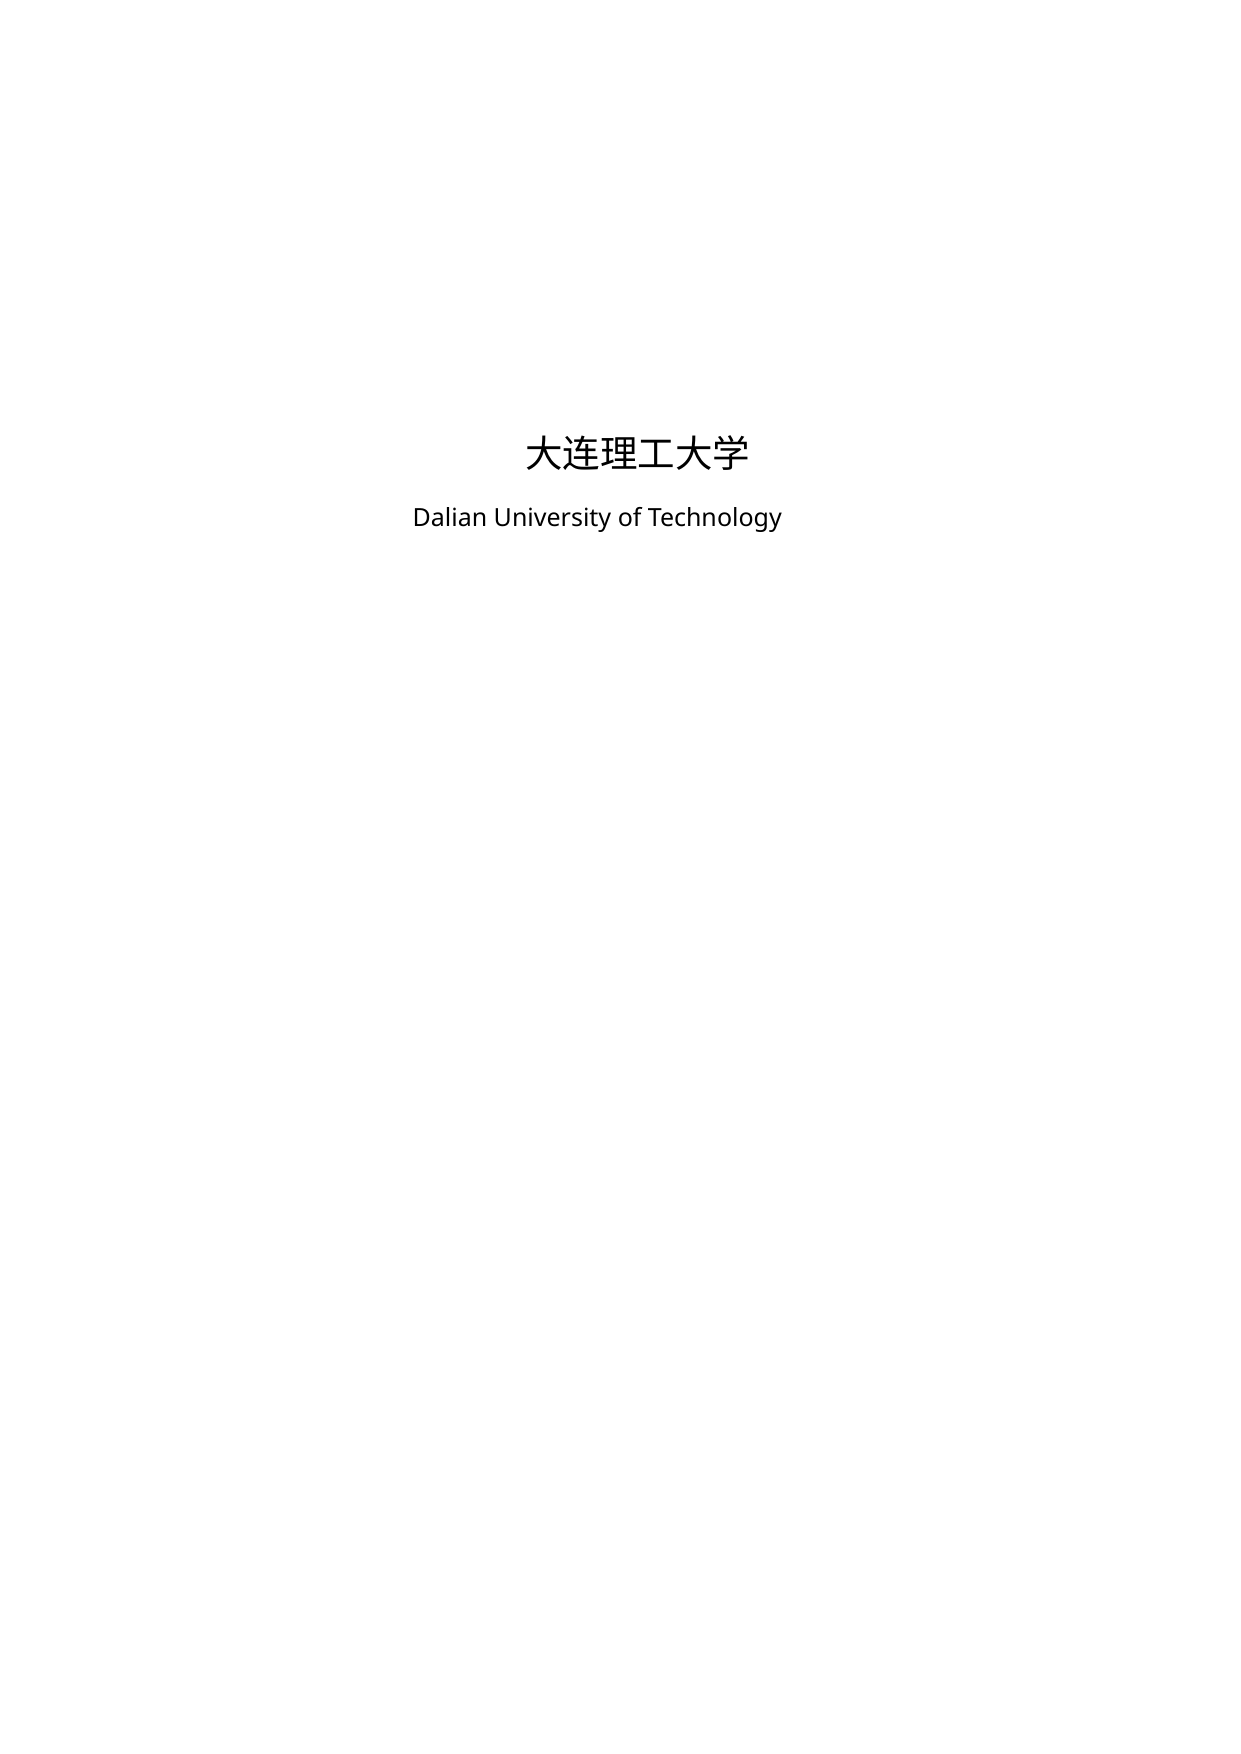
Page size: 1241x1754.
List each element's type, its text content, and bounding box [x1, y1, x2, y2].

text Dalian University of Technology [362, 484, 1053, 549]
text 大连理工大学 [450, 419, 1053, 484]
